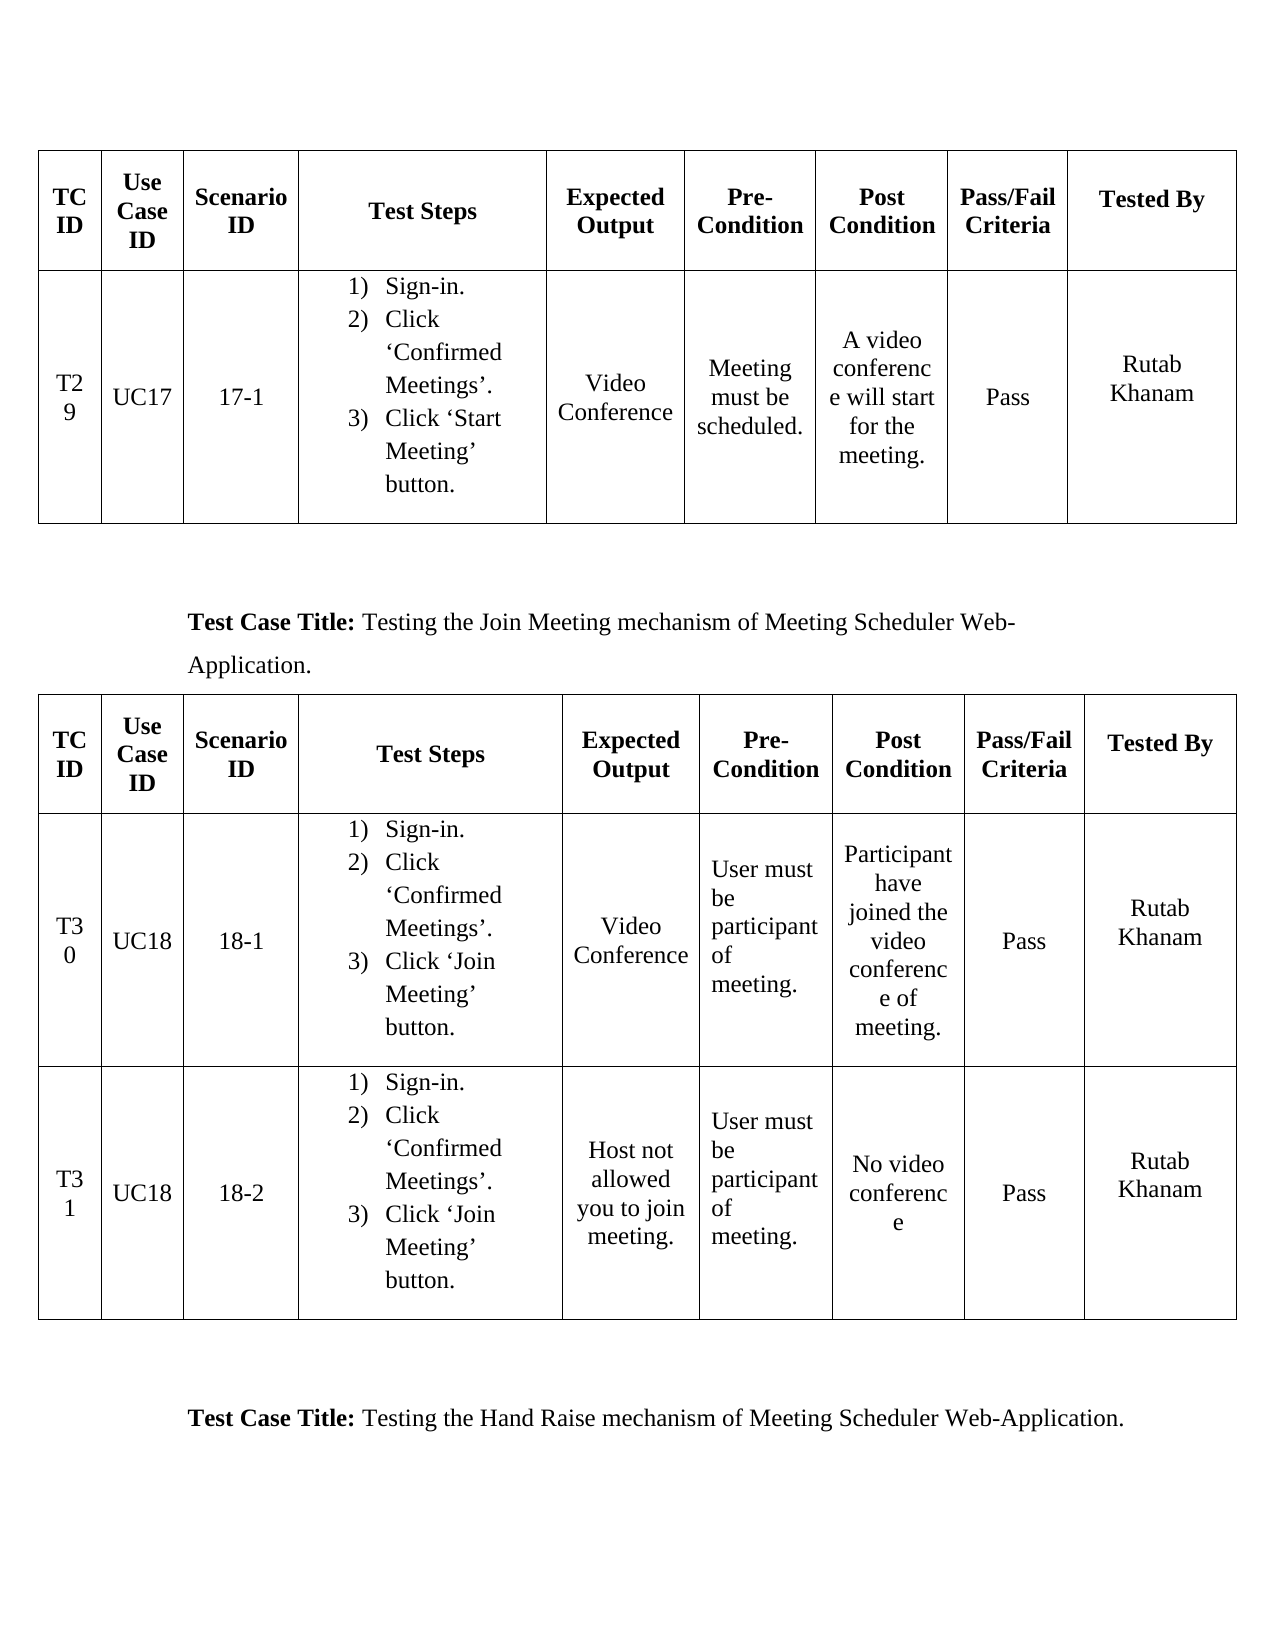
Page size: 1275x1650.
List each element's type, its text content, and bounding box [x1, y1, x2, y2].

table_header Pre-Condition [685, 151, 815, 270]
table_cell A video conference will start for the meeting. [816, 271, 947, 522]
table_cell Rutab Khanam [1085, 1067, 1236, 1318]
table_cell Rutab Khanam [1068, 271, 1236, 522]
table_cell T31 [39, 1067, 101, 1318]
table_cell Pass [965, 814, 1084, 1066]
table_header Scenario ID [184, 695, 298, 813]
table_cell T29 [39, 271, 101, 522]
table_header TC ID [39, 151, 101, 270]
table_header Tested By [1068, 151, 1236, 270]
table_cell Meeting must be scheduled. [685, 271, 815, 522]
table_header Pass/Fail Criteria [965, 695, 1084, 813]
table_cell User must be participant of meeting. [700, 814, 832, 1066]
table_cell UC18 [102, 814, 183, 1066]
table_cell 17-1 [184, 271, 298, 522]
table_header TC ID [39, 695, 101, 813]
table_cell Pass [965, 1067, 1084, 1318]
table_header Use Case ID [102, 151, 183, 270]
table_cell Host not allowed you to join meeting. [563, 1067, 699, 1318]
table_cell T30 [39, 814, 101, 1066]
table_cell Pass [948, 271, 1067, 522]
table_cell 18-2 [184, 1067, 298, 1318]
text Test Case Title: Testing the Hand Raise mechanism of Meeting Scheduler Web-Application. [187, 1403, 1125, 1432]
table_cell UC18 [102, 1067, 183, 1318]
table_cell Sign-in. Click ‘Confirmed Meetings’. Click ‘Join Meeting’ button. [299, 814, 562, 1066]
table_cell Participant have joined the video conference of meeting. [833, 814, 964, 1066]
table_header Pre-Condition [700, 695, 832, 813]
text Test Case Title: Testing the Join Meeting mechanism of Meeting Scheduler Web-Application. [187, 607, 1125, 679]
table_cell Video Conference [547, 271, 684, 522]
table_header Post Condition [816, 151, 947, 270]
table_header Pass/Fail Criteria [948, 151, 1067, 270]
table_cell Video Conference [563, 814, 699, 1066]
table_cell Rutab Khanam [1085, 814, 1236, 1066]
table_header Post Condition [833, 695, 964, 813]
table_header Test Steps [299, 695, 562, 813]
table_cell UC17 [102, 271, 183, 522]
table_header Use Case ID [102, 695, 183, 813]
table_header Tested By [1085, 695, 1236, 813]
table_header Test Steps [299, 151, 546, 270]
table_cell Sign-in. Click ‘Confirmed Meetings’. Click ‘Join Meeting’ button. [299, 1067, 562, 1318]
table_header Expected Output [563, 695, 699, 813]
table_cell Sign-in. Click ‘Confirmed Meetings’. Click ‘Start Meeting’ button. [299, 271, 546, 522]
table_header Scenario ID [184, 151, 298, 270]
table_cell 18-1 [184, 814, 298, 1066]
table_cell No video conference [833, 1067, 964, 1318]
table_cell User must be participant of meeting. [700, 1067, 832, 1318]
table_header Expected Output [547, 151, 684, 270]
